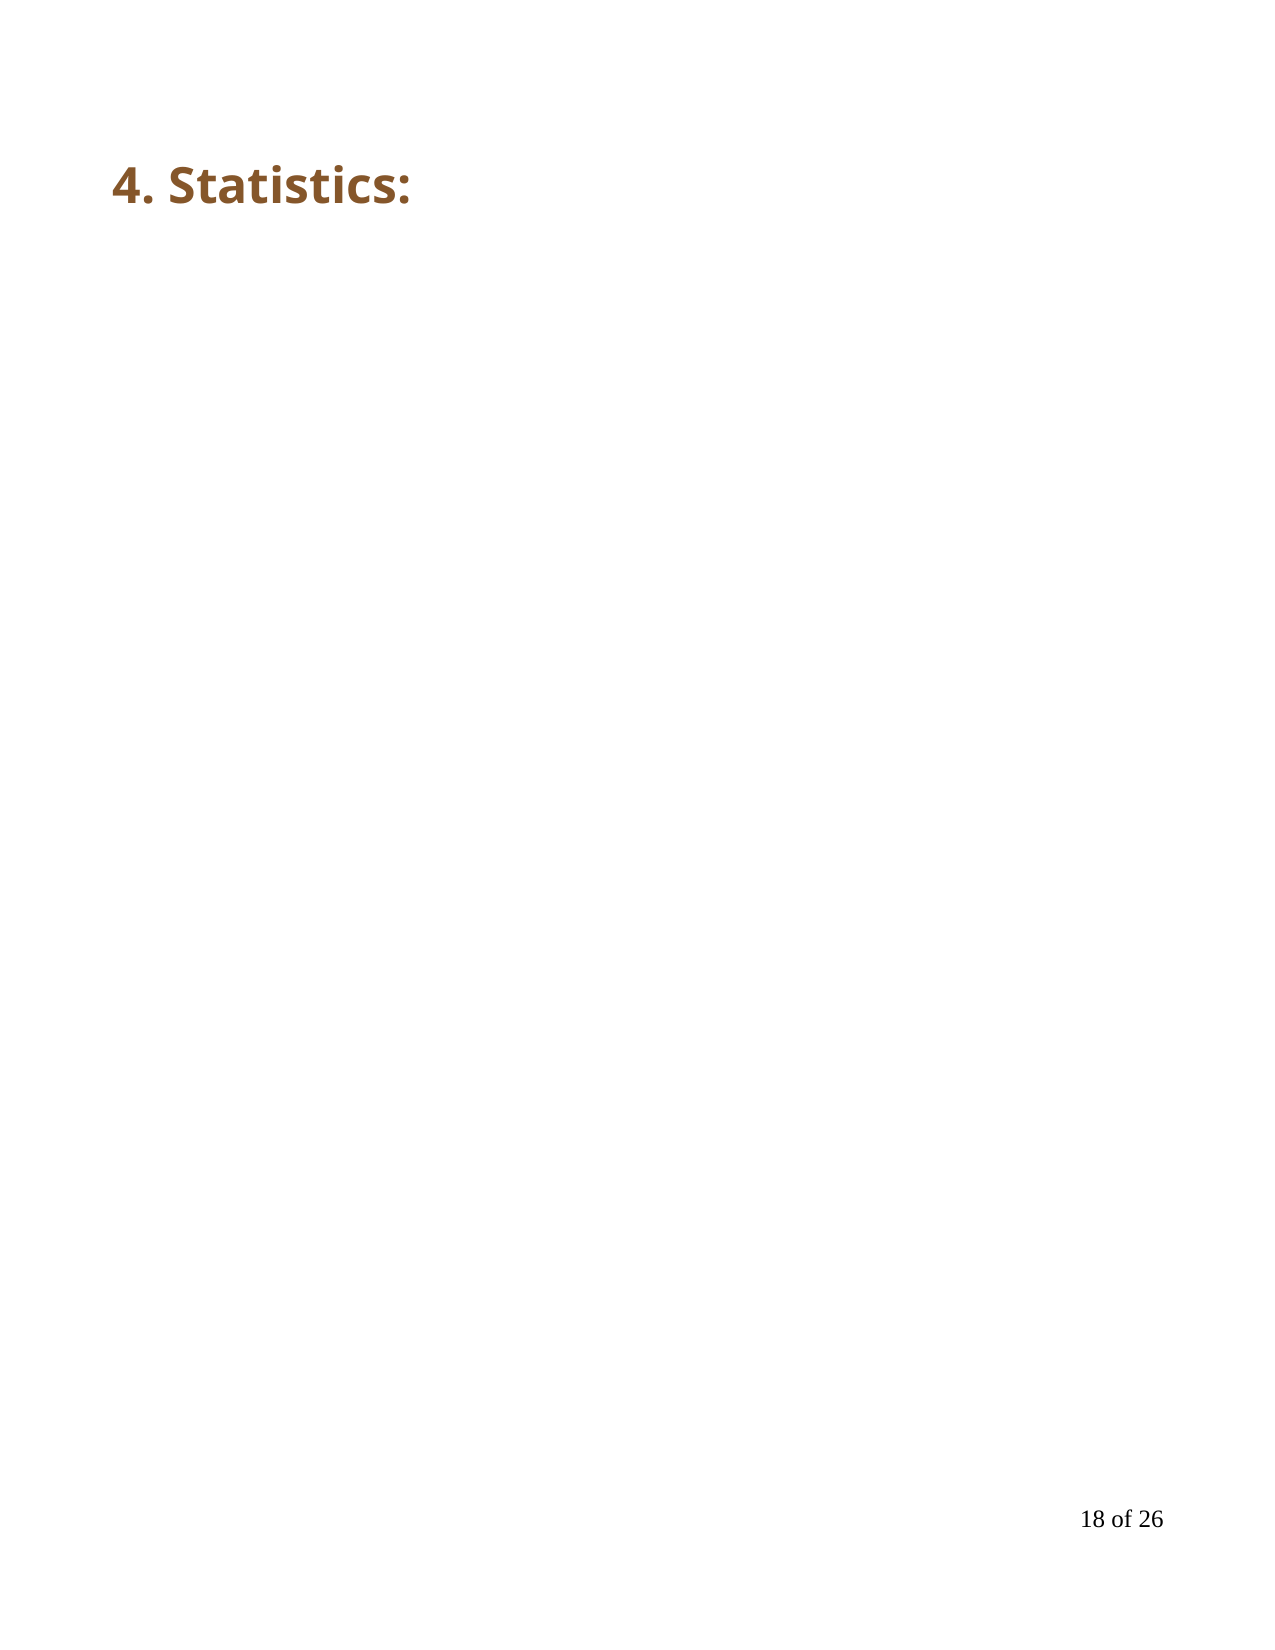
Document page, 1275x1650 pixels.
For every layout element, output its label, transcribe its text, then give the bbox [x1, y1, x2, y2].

subtitle 4. Statistics: [112, 150, 1162, 218]
